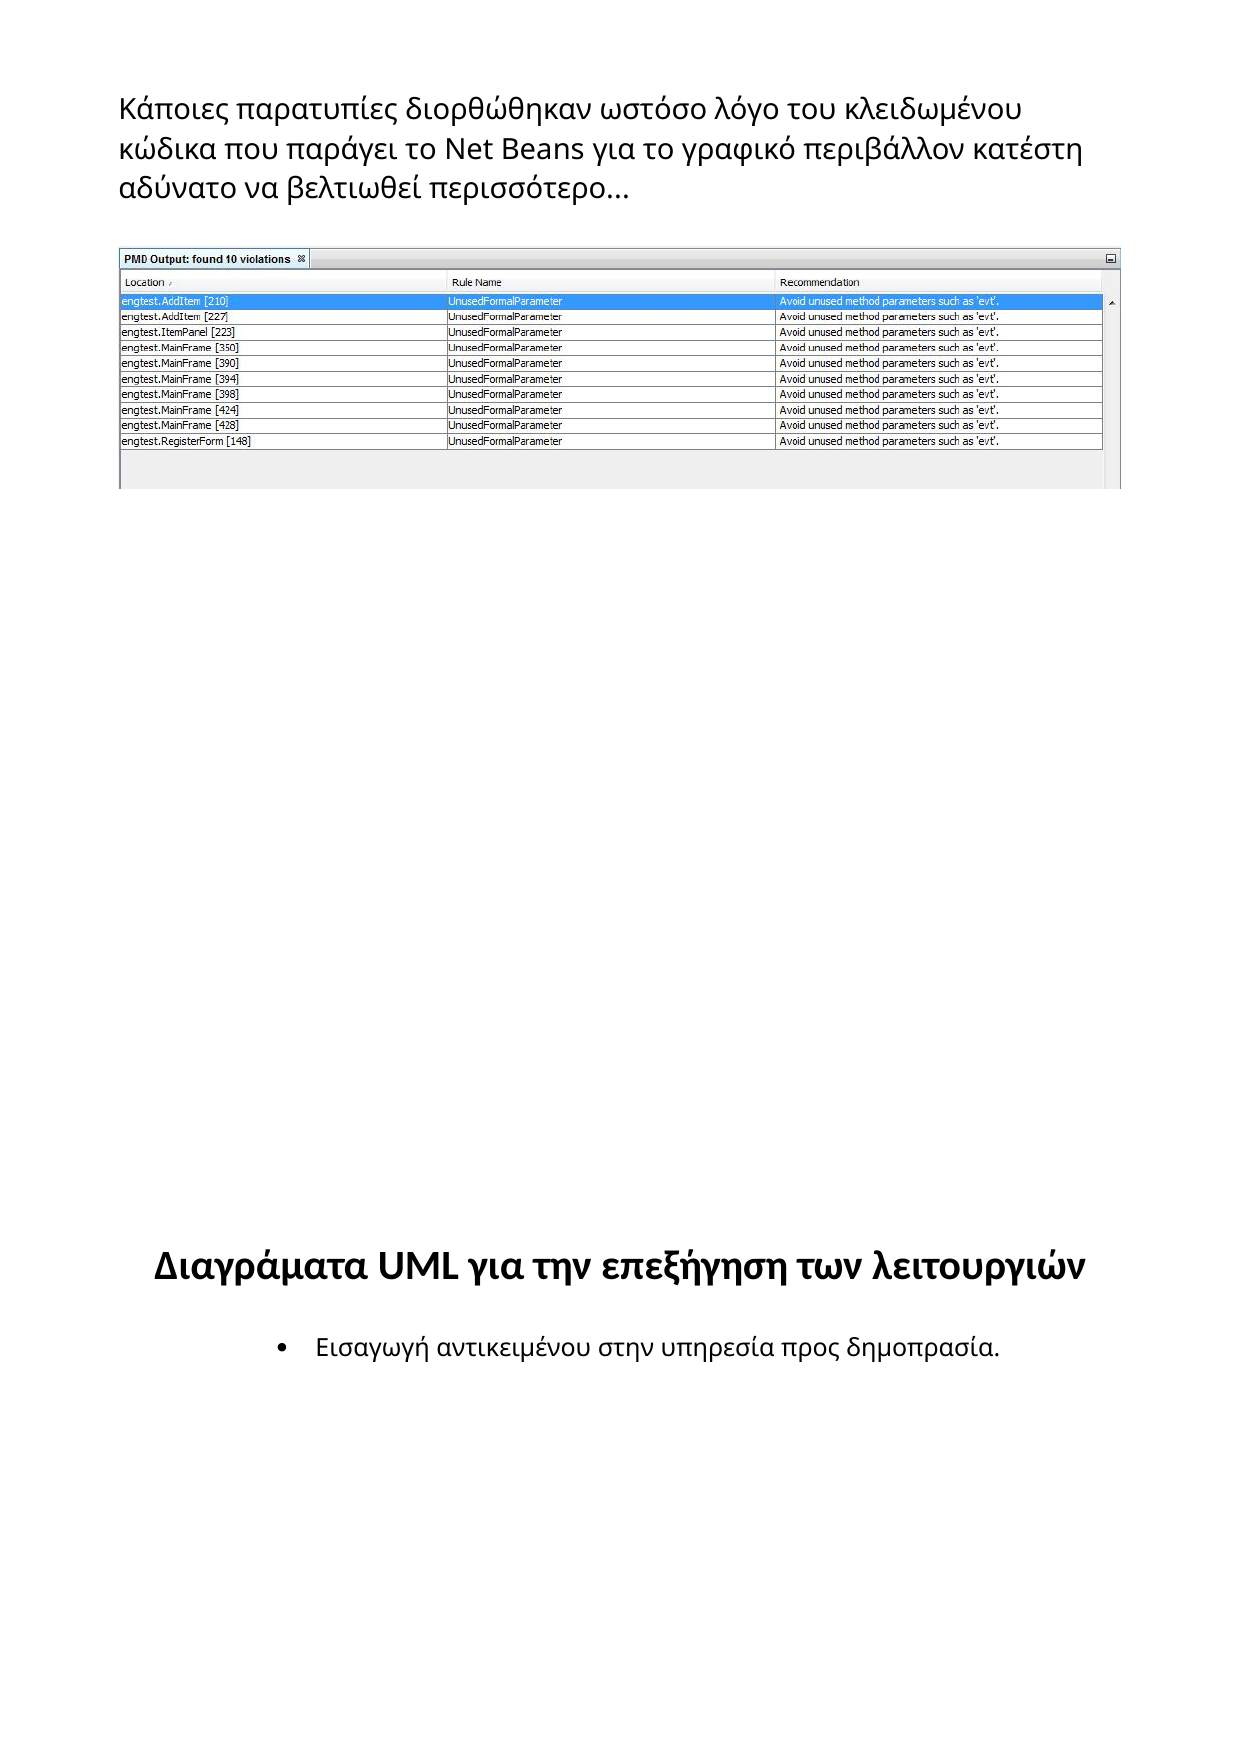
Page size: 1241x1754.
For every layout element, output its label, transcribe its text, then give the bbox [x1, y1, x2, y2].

list Εισαγωγή αντικειμένου στην υπηρεσία προς δημοπρασία. [156, 1330, 1122, 1364]
text Κάποιες παρατυπίες διορθώθηκαν ωστόσο λόγο του κλειδωμένου κώδικα που παράγει το Net Beans για το γραφικό περιβάλλον κατέστη αδύνατο να βελτιωθεί περισσότερο... [118, 89, 1122, 207]
title Διαγράματα UML για την επεξήγηση των λειτουργιών [118, 1239, 1122, 1289]
picture [118, 246, 1121, 489]
